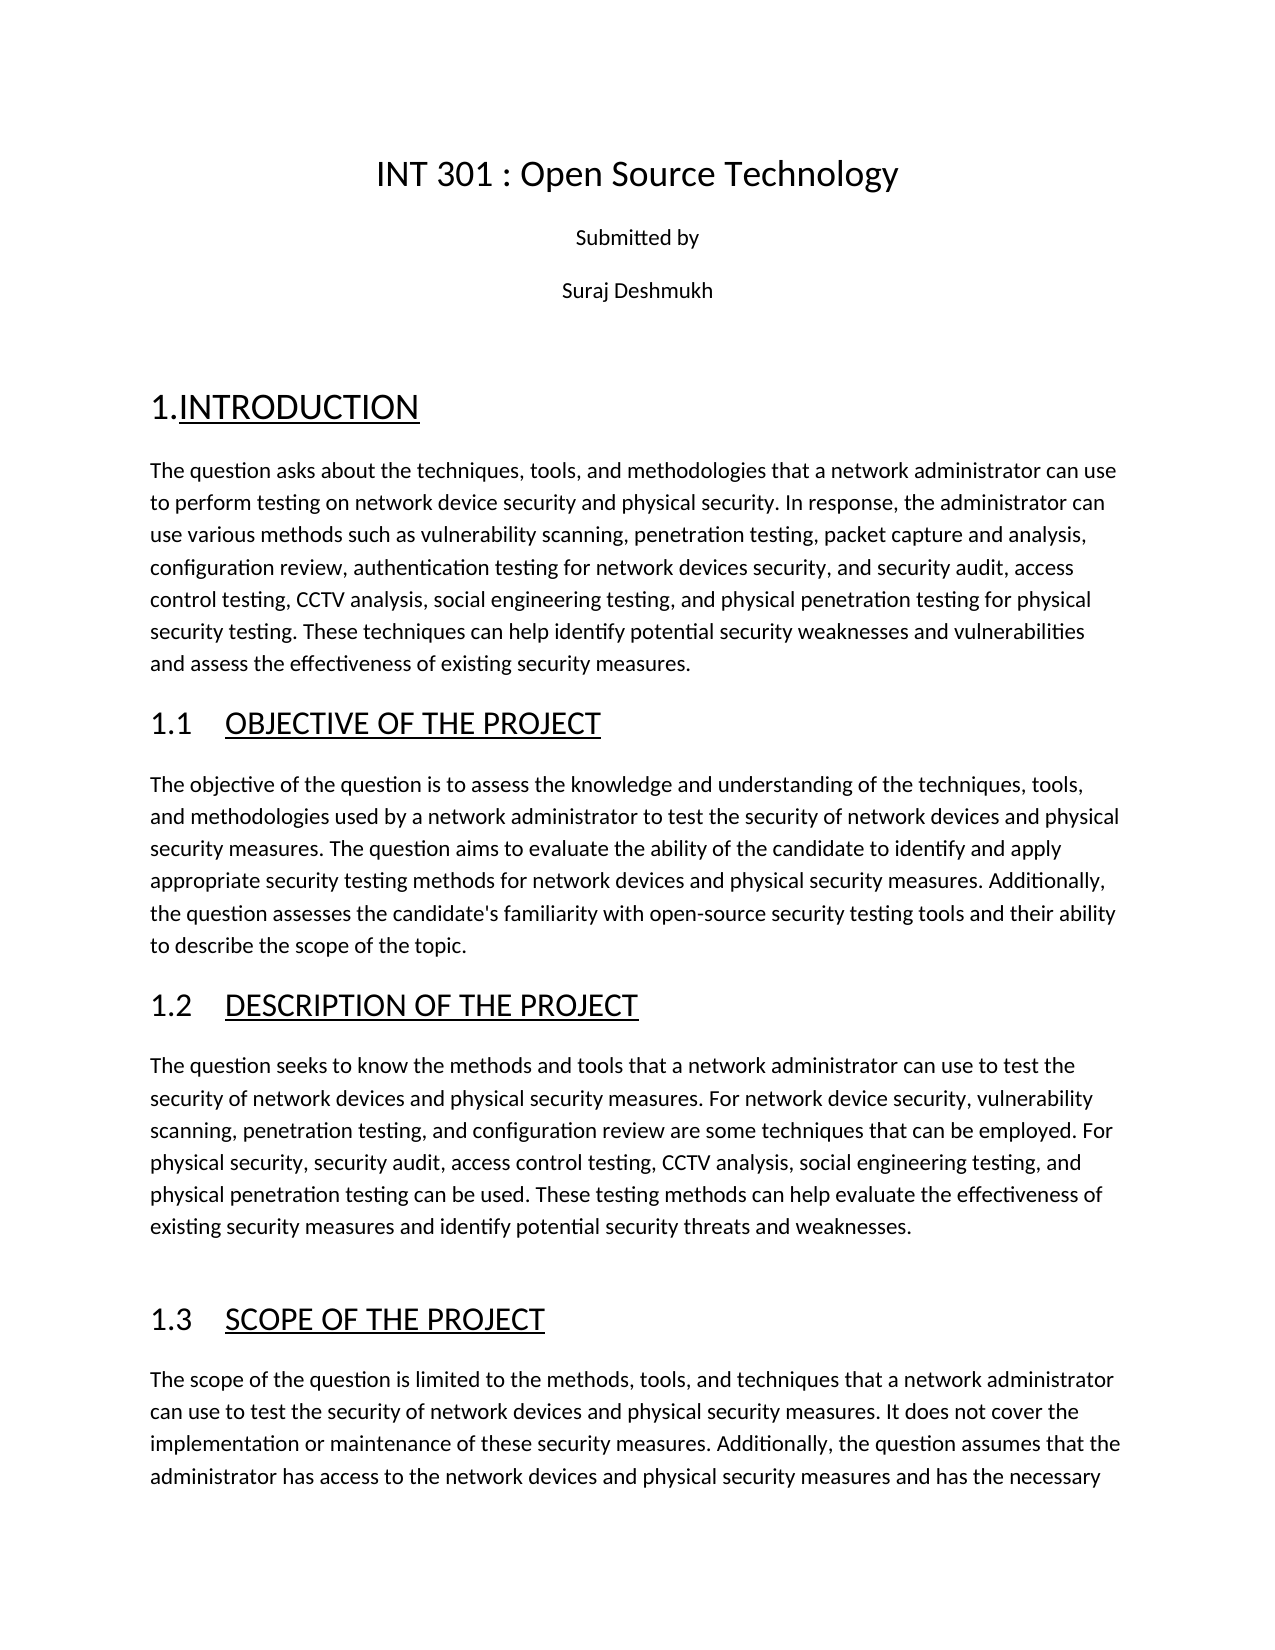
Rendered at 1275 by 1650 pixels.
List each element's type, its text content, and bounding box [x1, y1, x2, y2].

text The objective of the question is to assess the knowledge and understanding of the techniques, tools, and methodologies used by a network administrator to test the security of network devices and physical security measures. The question aims to evaluate the ability of the candidate to identify and apply appropriate security testing methods for network devices and physical security measures. Additionally, the question assesses the candidate's familiarity with open-source security testing tools and their ability to describe the scope of the topic. [150, 770, 1125, 959]
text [150, 1365, 1125, 1490]
list DESCRIPTION OF THE PROJECT [150, 984, 1125, 1024]
text Suraj Deshmukh [150, 277, 1125, 304]
text INT 301 : Open Source Technology [150, 150, 1125, 196]
text 1.INTRODUCTION [150, 383, 1125, 428]
list SCOPE OF THE PROJECT [150, 1298, 1125, 1338]
list OBJECTIVE OF THE PROJECT [150, 702, 1125, 743]
text The question asks about the techniques, tools, and methodologies that a network administrator can use to perform testing on network device security and physical security. In response, the administrator can use various methods such as vulnerability scanning, penetration testing, packet capture and analysis, configuration review, authentication testing for network devices security, and security audit, access control testing, CCTV analysis, social engineering testing, and physical penetration testing for physical security testing. These techniques can help identify potential security weaknesses and vulnerabilities and assess the effectiveness of existing security measures. [150, 456, 1125, 677]
text Submitted by [150, 223, 1125, 252]
text The question seeks to know the methods and tools that a network administrator can use to test the security of network devices and physical security measures. For network device security, vulnerability scanning, penetration testing, and configuration review are some techniques that can be employed. For physical security, security audit, access control testing, CCTV analysis, social engineering testing, and physical penetration testing can be used. These testing methods can help evaluate the effectiveness of existing security measures and identify potential security threats and weaknesses. [150, 1051, 1125, 1240]
